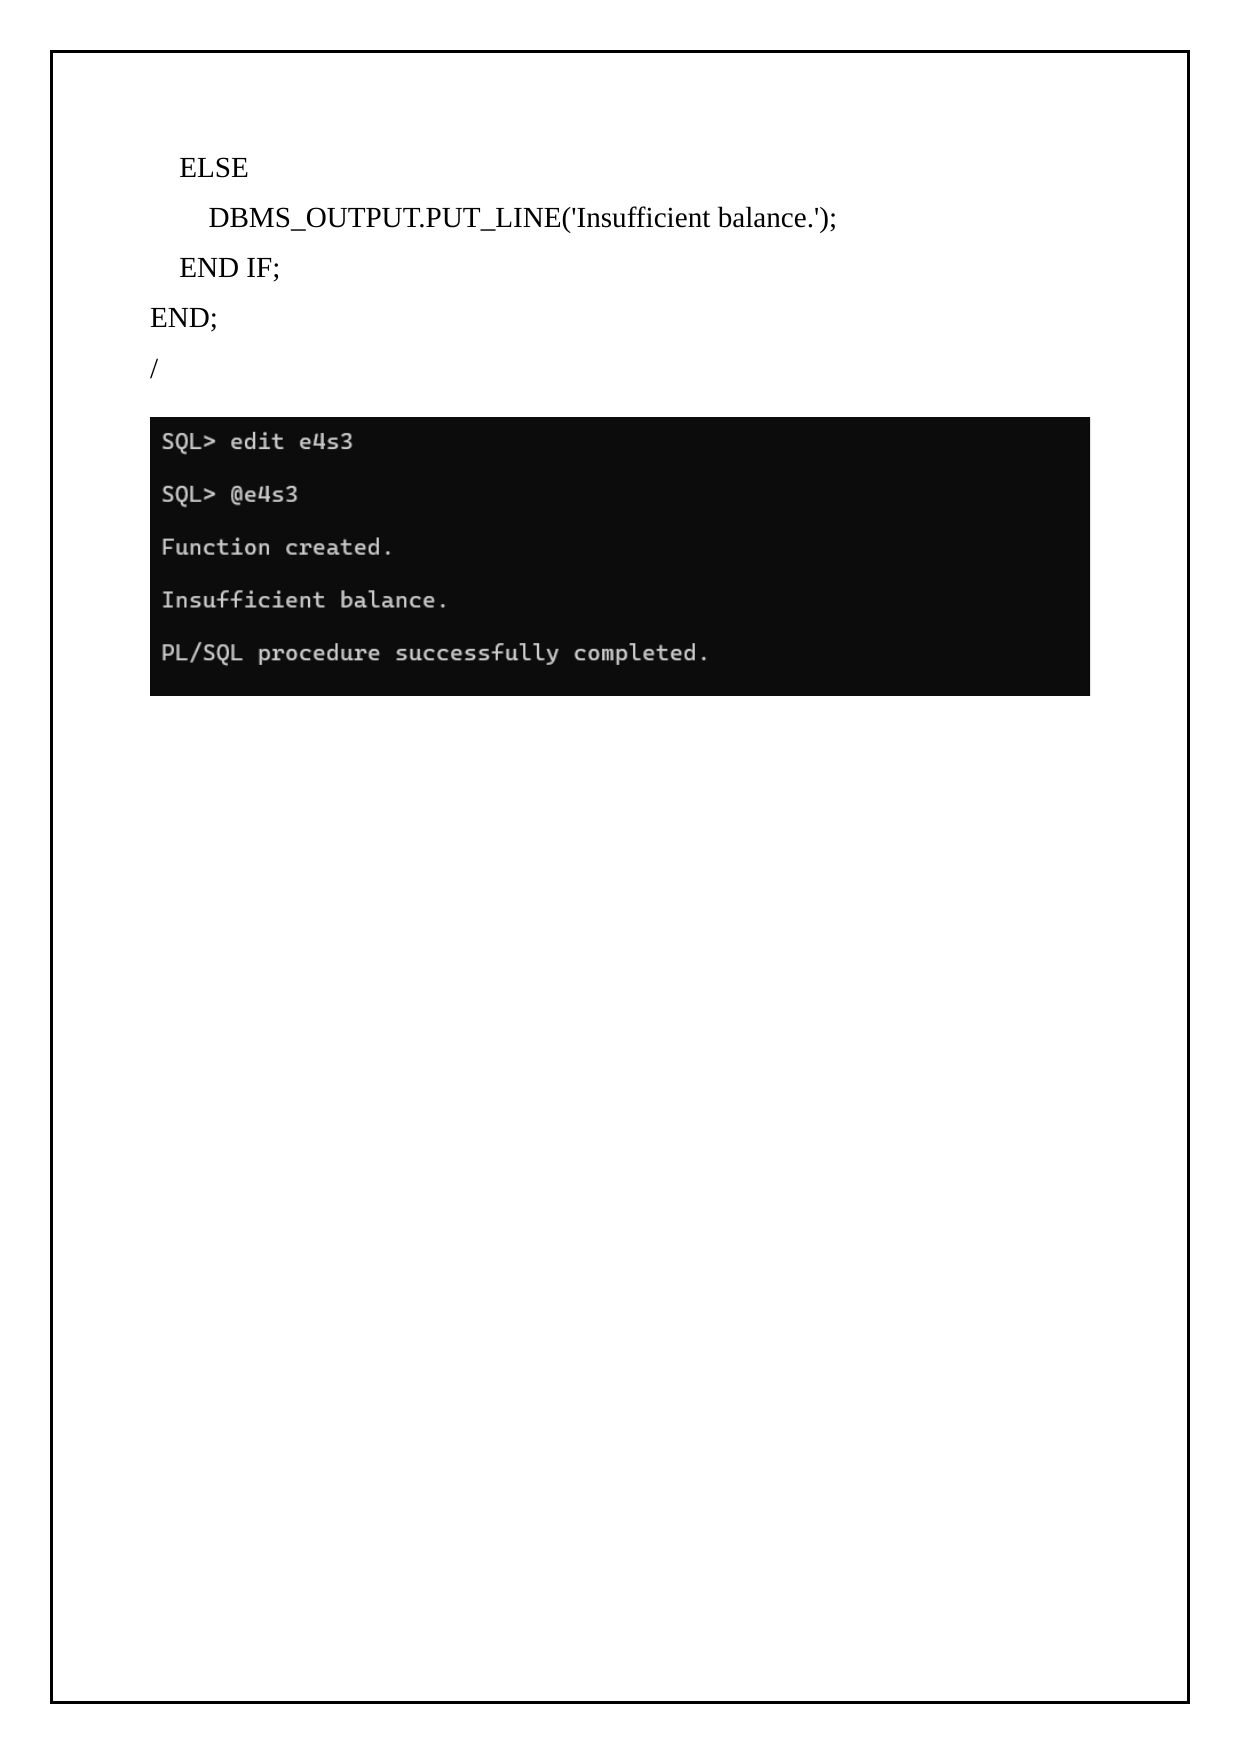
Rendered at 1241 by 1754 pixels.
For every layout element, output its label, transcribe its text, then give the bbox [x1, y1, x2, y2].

picture [150, 417, 1091, 696]
text DBMS_OUTPUT.PUT_LINE('Insufficient balance.'); [150, 200, 1090, 234]
text ELSE [150, 150, 1090, 183]
text END IF; [150, 250, 1090, 284]
text END; [150, 301, 1090, 334]
text / [150, 351, 1090, 384]
